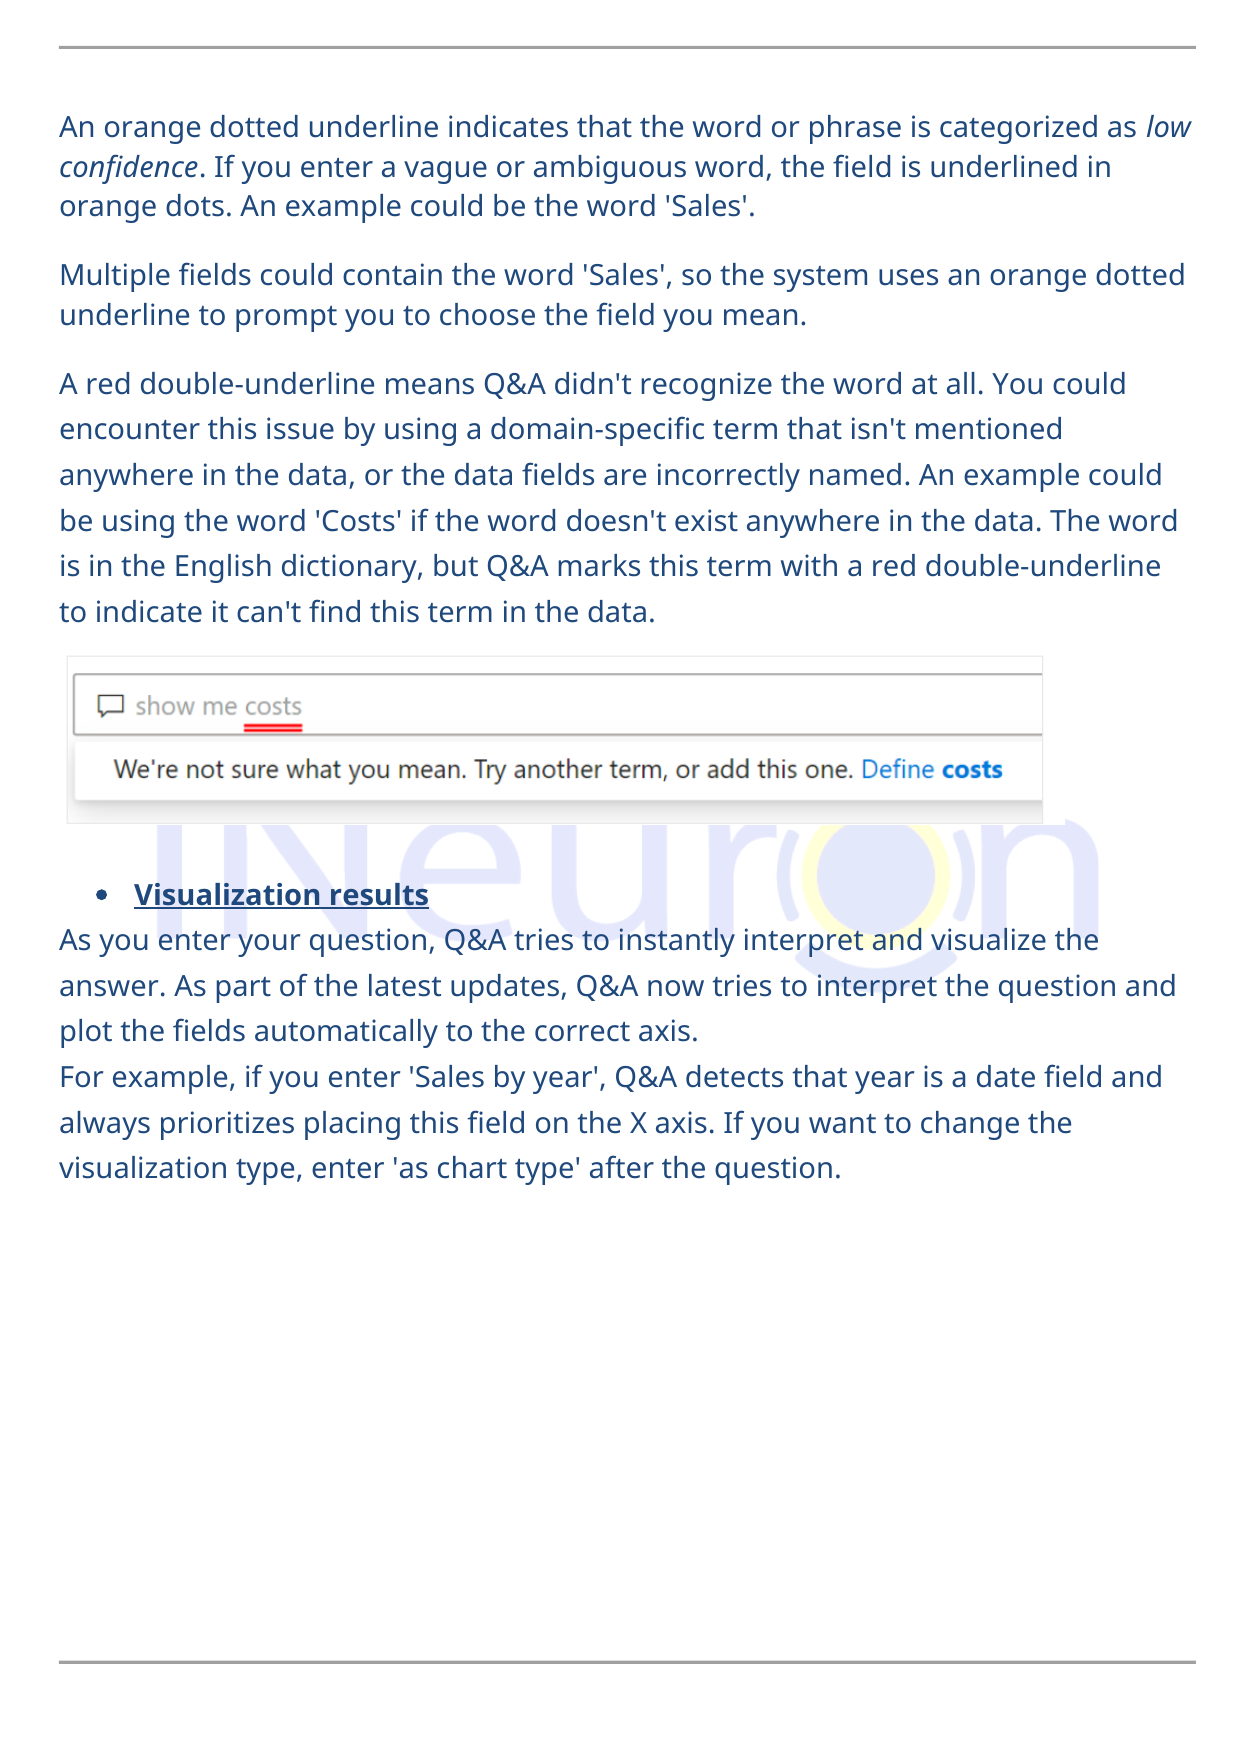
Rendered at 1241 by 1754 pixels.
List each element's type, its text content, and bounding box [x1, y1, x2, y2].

text For example, if you enter 'Sales by year', Q&A detects that year is a date field and always prioritizes placing this field on the X axis. If you want to change the visualization type, enter 'as chart type' after the question. [59, 1056, 1196, 1187]
text An orange dotted underline indicates that the word or phrase is categorized as low confidence. If you enter a vague or ambiguous word, the field is underlined in orange dots. An example could be the word 'Sales'. [59, 106, 1196, 225]
text Multiple fields could contain the word 'Sales', so the system uses an orange dotted underline to prompt you to choose the field you mean. [59, 254, 1196, 334]
text A red double-underline means Q&A didn't recognize the word at all. You could encounter this issue by using a domain-specific term that isn't mentioned anywhere in the data, or the data fields are incorrectly named. An example could be using the word 'Costs' if the word doesn't exist anywhere in the data. The word is in the English dictionary, but Q&A marks this term with a red double-underline to indicate it can't find this term in the data. [59, 363, 1196, 631]
text As you enter your question, Q&A tries to instantly interpret and visualize the answer. As part of the latest updates, Q&A now tries to interpret the question and plot the fields automatically to the correct axis. [59, 919, 1196, 1050]
list Visualization results [96, 874, 1196, 913]
